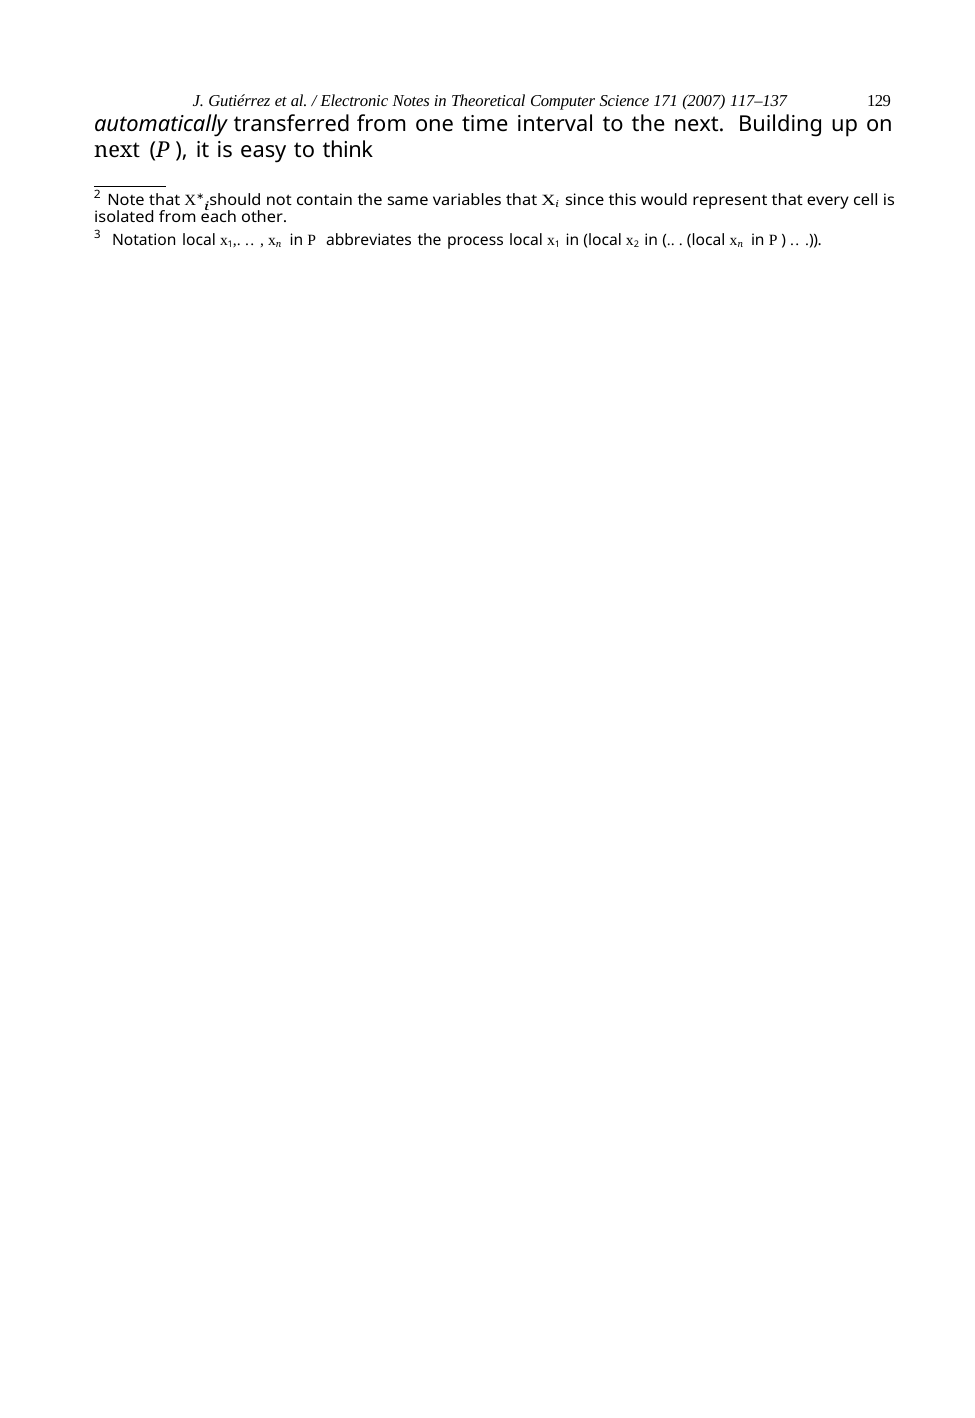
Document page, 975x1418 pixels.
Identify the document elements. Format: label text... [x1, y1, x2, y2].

text 2 Note that X∗ should not contain the same variables that Xi since this would represent that every cell is isolated from each other. [94, 190, 910, 227]
text 3 Notation local x1,. .. , xn in P abbreviates the process local x1 in (local x2 in (.. . (local xn in P ) .. .)). [94, 227, 910, 250]
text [94, 110, 893, 164]
